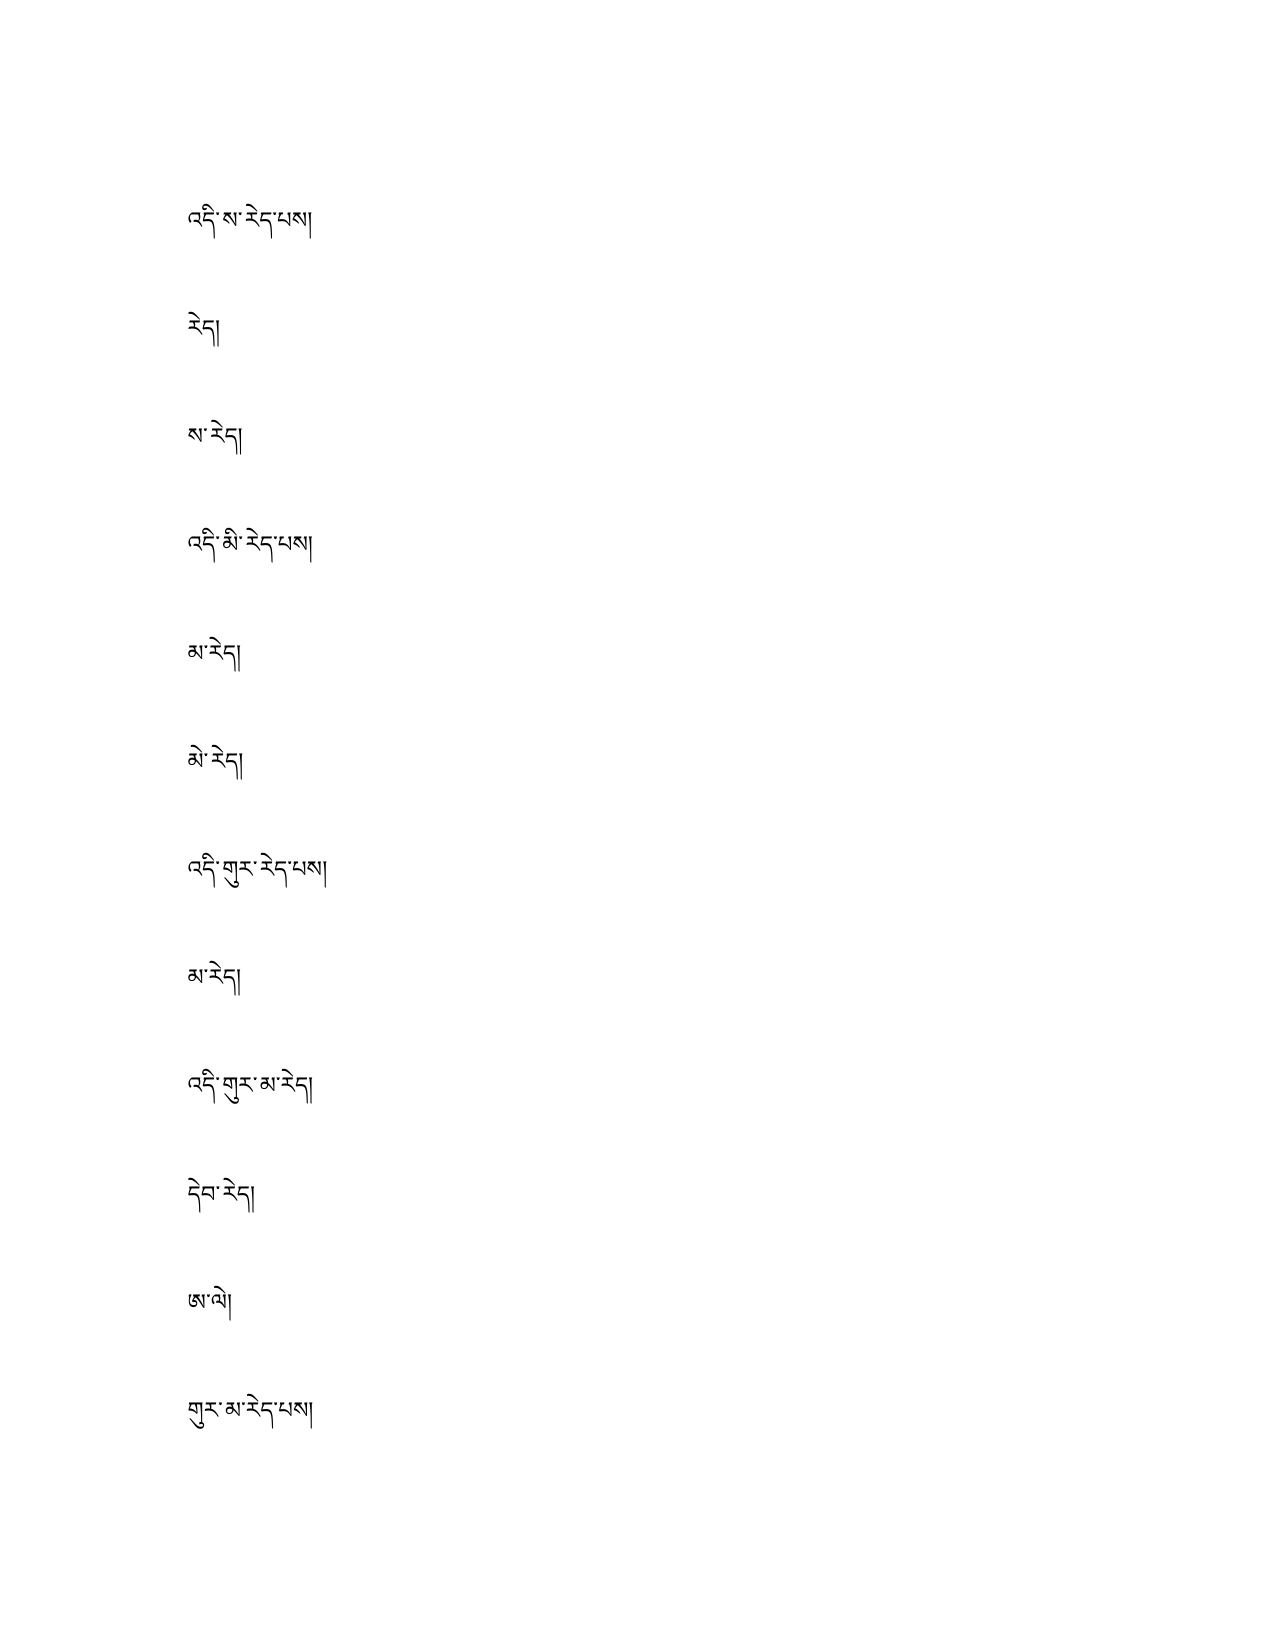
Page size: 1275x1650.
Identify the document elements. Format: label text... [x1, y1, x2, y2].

text འདི་ གུར་ མ་རེད། [187, 1073, 1087, 1099]
text མེ་ རེད། [187, 748, 1087, 774]
text ཨ་ལེ། [187, 1289, 1087, 1316]
text དེབ་ རེད། [187, 1181, 1087, 1207]
text མ་རེད། [187, 640, 1087, 666]
text འདི་ མི་ རེད་པས། [187, 531, 1087, 558]
text རེད། [187, 315, 1087, 342]
text ས་ རེད། [187, 423, 1087, 450]
text འདི་ ས་ རེད་པས། [187, 207, 1087, 233]
text འདི་ གུར་ རེད་པས། [187, 856, 1087, 883]
text མ་རེད། [187, 964, 1087, 991]
text གུར་ མ་རེད་པས། [187, 1397, 1087, 1424]
